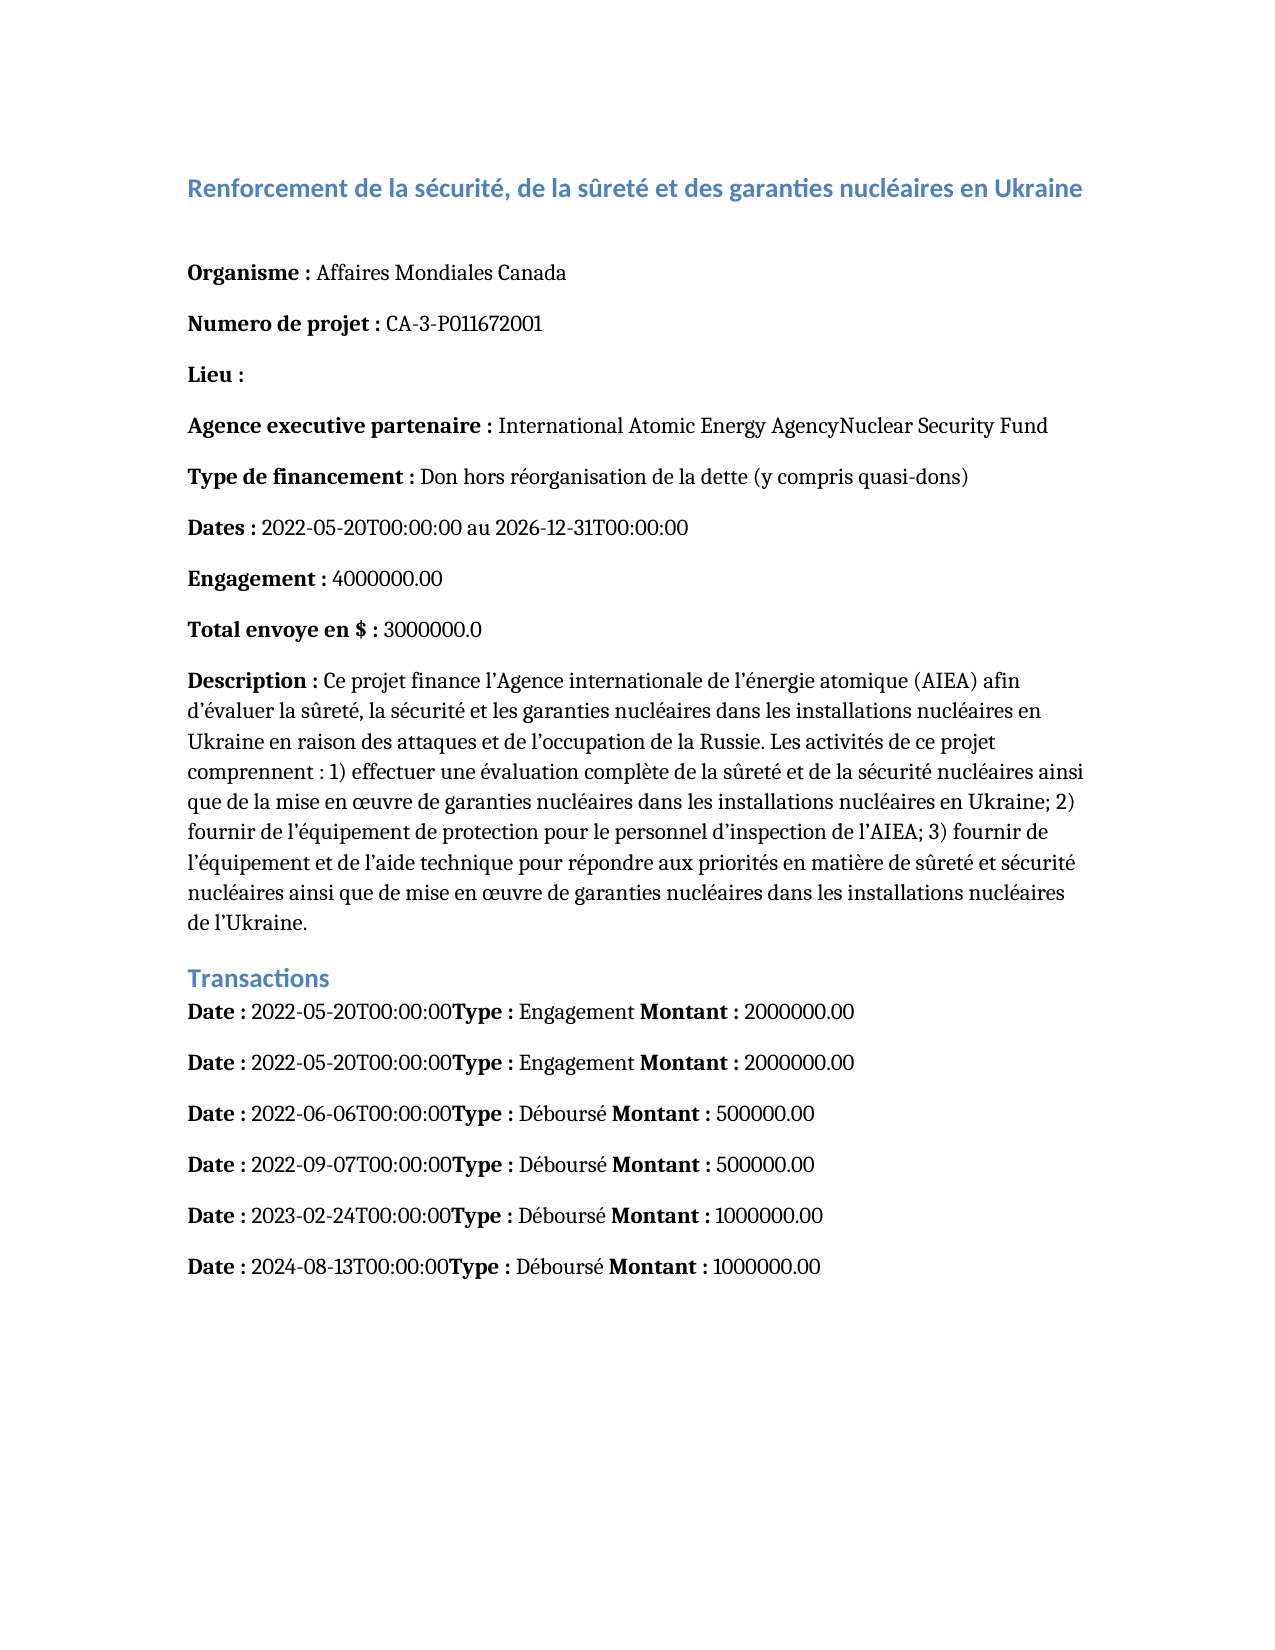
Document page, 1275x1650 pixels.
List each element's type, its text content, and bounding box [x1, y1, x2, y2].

text Organisme : Affaires Mondiales Canada [187, 260, 1087, 286]
text Date : 2022-05-20T00:00:00Type : Engagement Montant : 2000000.00 [187, 999, 1087, 1025]
text Date : 2022-09-07T00:00:00Type : Déboursé Montant : 500000.00 [187, 1152, 1087, 1178]
text Type de financement : Don hors réorganisation de la dette (y compris quasi-dons) [187, 464, 1087, 490]
text Date : 2022-06-06T00:00:00Type : Déboursé Montant : 500000.00 [187, 1101, 1087, 1127]
text Date : 2024-08-13T00:00:00Type : Déboursé Montant : 1000000.00 [187, 1254, 1087, 1280]
text Date : 2022-05-20T00:00:00Type : Engagement Montant : 2000000.00 [187, 1050, 1087, 1076]
text Engagement : 4000000.00 [187, 566, 1087, 592]
text Dates : 2022-05-20T00:00:00 au 2026-12-31T00:00:00 [187, 515, 1087, 541]
text Total envoye en $ : 3000000.0 [187, 617, 1087, 643]
text Lieu : [187, 362, 1087, 388]
subtitle Transactions [187, 961, 1087, 994]
text Date : 2023-02-24T00:00:00Type : Déboursé Montant : 1000000.00 [187, 1203, 1087, 1229]
text Agence executive partenaire : International Atomic Energy AgencyNuclear Security Fund [187, 413, 1087, 439]
subtitle Renforcement de la sécurité, de la sûreté et des garanties nucléaires en Ukraine [187, 171, 1087, 204]
text Description : Ce projet finance l’Agence internationale de l’énergie atomique (AIEA) afin d’évaluer la sûreté, la sécurité et les garanties nucléaires dans les installations nucléaires en Ukraine en raison des attaques et de l’occupation de la Russie. Les activités de ce projet comprennent : 1) effectuer une évaluation complète de la sûreté et de la sécurité nucléaires ainsi que de la mise en œuvre de garanties nucléaires dans les installations nucléaires en Ukraine; 2) fournir de l’équipement de protection pour le personnel d’inspection de l’AIEA; 3) fournir de l’équipement et de l’aide technique pour répondre aux priorités en matière de sûreté et sécurité nucléaires ainsi que de mise en œuvre de garanties nucléaires dans les installations nucléaires de l’Ukraine. [187, 668, 1087, 936]
text Numero de projet : CA-3-P011672001 [187, 311, 1087, 337]
